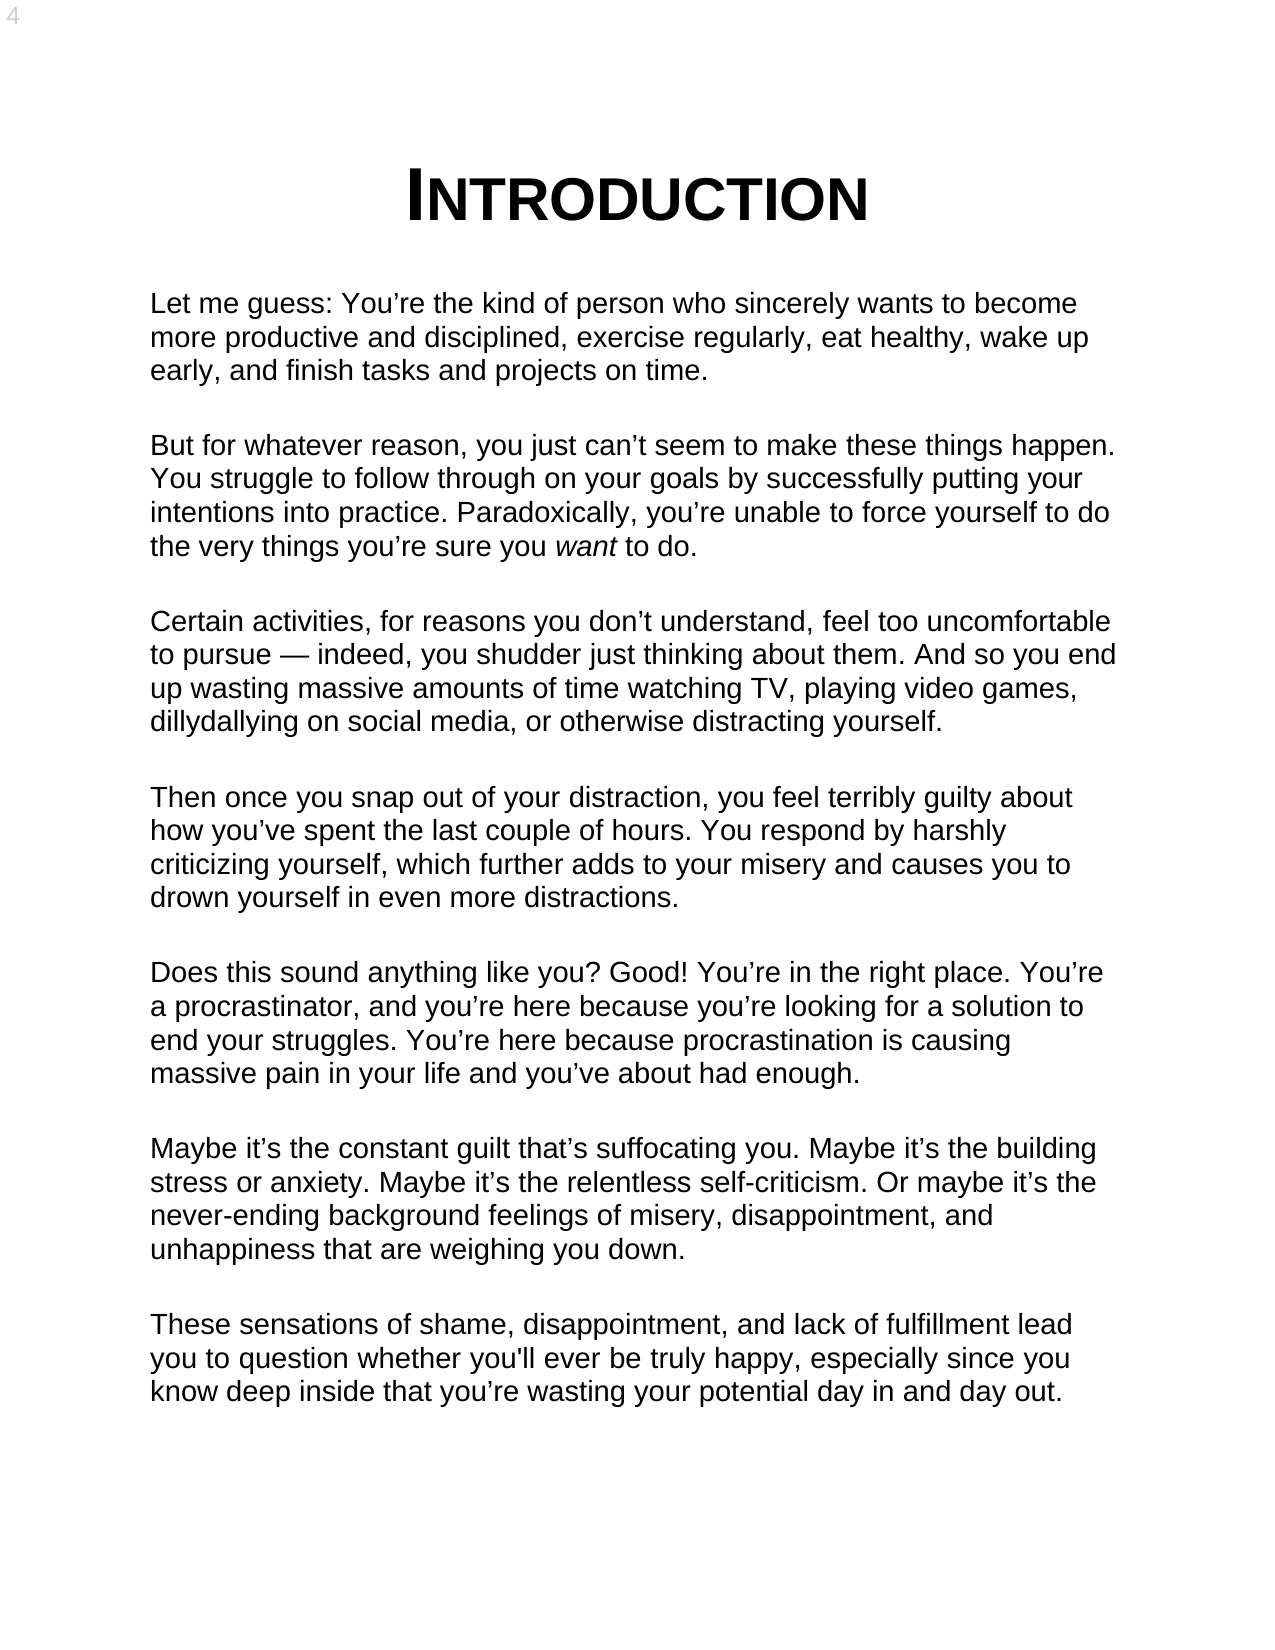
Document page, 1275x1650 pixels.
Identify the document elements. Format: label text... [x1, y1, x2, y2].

text But for whatever reason, you just can’t seem to make these things happen. [150, 428, 1139, 462]
text Does this sound anything like you? Good! You’re in the right place. You’re a procrastinator, and you’re here because you’re looking for a solution to end your struggles. You’re here because procrastination is causing massive pain in your life and you’ve about had enough. [150, 955, 1112, 1089]
text Then once you snap out of your distraction, you feel terribly guilty about how you’ve spent the last couple of hours. You respond by harshly criticizing yourself, which further adds to your misery and causes you to drown yourself in even more distractions. [150, 780, 1112, 914]
text Maybe it’s the constant guilt that’s suffocating you. Maybe it’s the building stress or anxiety. Maybe it’s the relentless self-criticism. Or maybe it’s the never-ending background feelings of misery, disappointment, and unhappiness that are weighing you down. [150, 1131, 1097, 1265]
text You struggle to follow through on your goals by successfully putting your [150, 462, 1139, 496]
text intentions into practice. Paradoxically, you’re unable to force yourself to do the very things you’re sure you want to do. [150, 496, 1124, 563]
text These sensations of shame, disappointment, and lack of fulfillment lead you to question whether you'll ever be truly happy, especially since you know deep inside that you’re wasting your potential day in and day out. [150, 1307, 1073, 1408]
text Let me guess: You’re the kind of person who sincerely wants to become more productive and disciplined, exercise regularly, eat healthy, wake up early, and finish tasks and projects on time. [150, 286, 1139, 387]
text Certain activities, for reasons you don’t understand, feel too uncomfortable to pursue — indeed, you shudder just thinking about them. And so you end up wasting massive amounts of time watching TV, playing video games, dillydallying on social media, or otherwise distracting yourself. [150, 604, 1125, 738]
subtitle INTRODUCTION [157, 150, 1118, 236]
